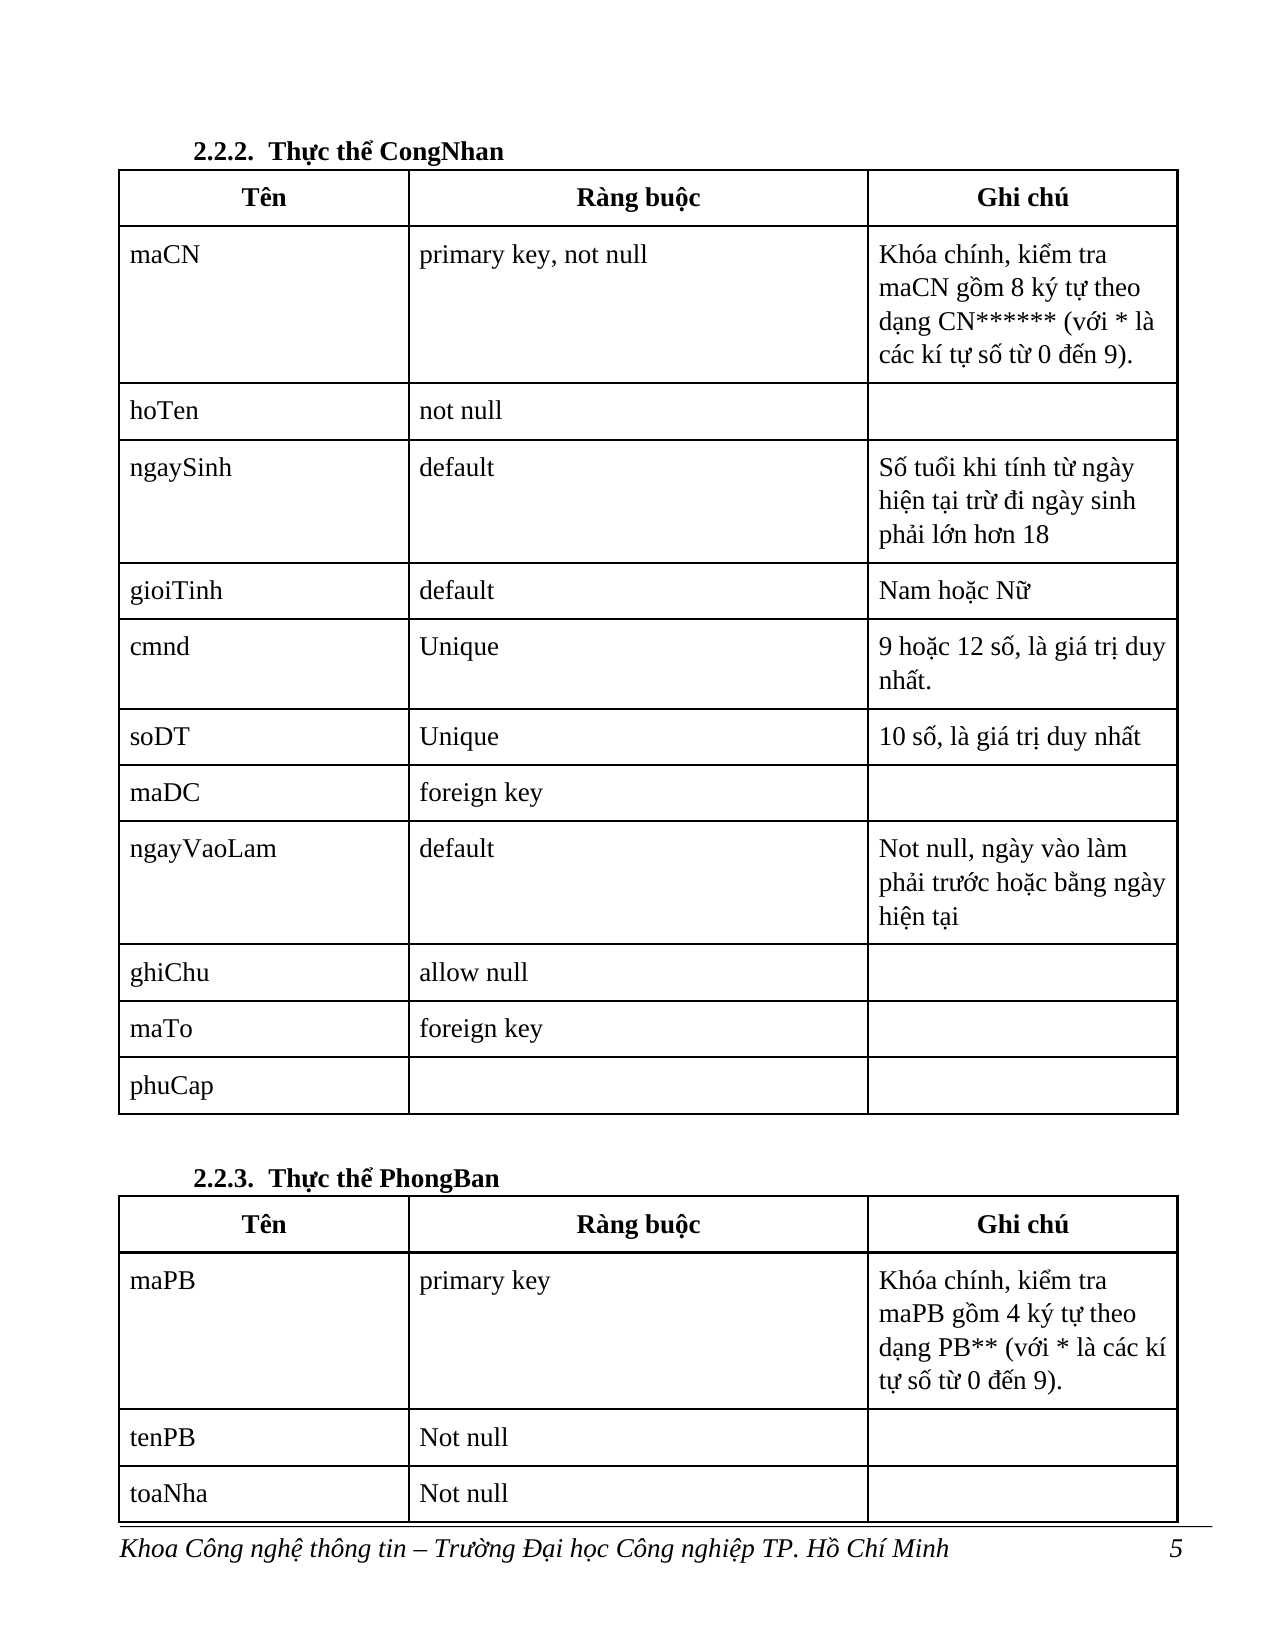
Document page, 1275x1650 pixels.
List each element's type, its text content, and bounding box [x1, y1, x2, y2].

table_cell [869, 1058, 1176, 1113]
table_cell primary key, not null [410, 227, 867, 382]
table_header Ghi chú [869, 171, 1176, 225]
table_cell soDT [120, 710, 408, 764]
subtitle Thực thể PhongBan [193, 1162, 1186, 1193]
table_cell ngayVaoLam [120, 822, 408, 943]
table_cell cmnd [120, 620, 408, 707]
table_cell maTo [120, 1002, 408, 1056]
table_cell [410, 1058, 867, 1113]
table_header Tên [120, 1197, 408, 1251]
table_cell 10 số, là giá trị duy nhất [869, 710, 1176, 764]
table_header Ghi chú [869, 1197, 1176, 1251]
table_cell maDC [120, 766, 408, 820]
table_cell phuCap [120, 1058, 408, 1113]
table_cell maCN [120, 227, 408, 382]
table_cell Số tuổi khi tính từ ngày hiện tại trừ đi ngày sinh phải lớn hơn 18 [869, 441, 1176, 562]
table_cell hoTen [120, 384, 408, 438]
table_header Ràng buộc [410, 171, 867, 225]
table_cell Not null [410, 1410, 867, 1464]
table_cell default [410, 441, 867, 562]
table_cell Not null, ngày vào làm phải trước hoặc bằng ngày hiện tại [869, 822, 1176, 943]
table_cell [869, 945, 1176, 1000]
table_cell Not null [410, 1467, 867, 1521]
table_cell [869, 1002, 1176, 1056]
table_cell [869, 384, 1176, 438]
table_cell [869, 766, 1176, 820]
table_header Ràng buộc [410, 1197, 867, 1251]
table_cell Unique [410, 620, 867, 707]
table_cell [869, 1410, 1176, 1464]
table_cell 9 hoặc 12 số, là giá trị duy nhất. [869, 620, 1176, 707]
table_cell default [410, 564, 867, 618]
table_cell ngaySinh [120, 441, 408, 562]
table_cell default [410, 822, 867, 943]
table_cell Unique [410, 710, 867, 764]
table_cell Khóa chính, kiểm tra maPB gồm 4 ký tự theo dạng PB** (với * là các kí tự số từ 0 đến 9). [869, 1254, 1176, 1408]
table_cell maPB [120, 1254, 408, 1408]
subtitle Thực thể CongNhan [193, 136, 1186, 167]
table_cell gioiTinh [120, 564, 408, 618]
table_cell allow null [410, 945, 867, 1000]
table_cell ghiChu [120, 945, 408, 1000]
table_cell foreign key [410, 1002, 867, 1056]
table_cell tenPB [120, 1410, 408, 1464]
table_cell primary key [410, 1254, 867, 1408]
table_cell Nam hoặc Nữ [869, 564, 1176, 618]
table_cell not null [410, 384, 867, 438]
table_cell toaNha [120, 1467, 408, 1521]
table_header Tên [120, 171, 408, 225]
table_cell [869, 1467, 1176, 1521]
table_cell Khóa chính, kiểm tra maCN gồm 8 ký tự theo dạng CN****** (với * là các kí tự số từ 0 đến 9). [869, 227, 1176, 382]
table_cell foreign key [410, 766, 867, 820]
